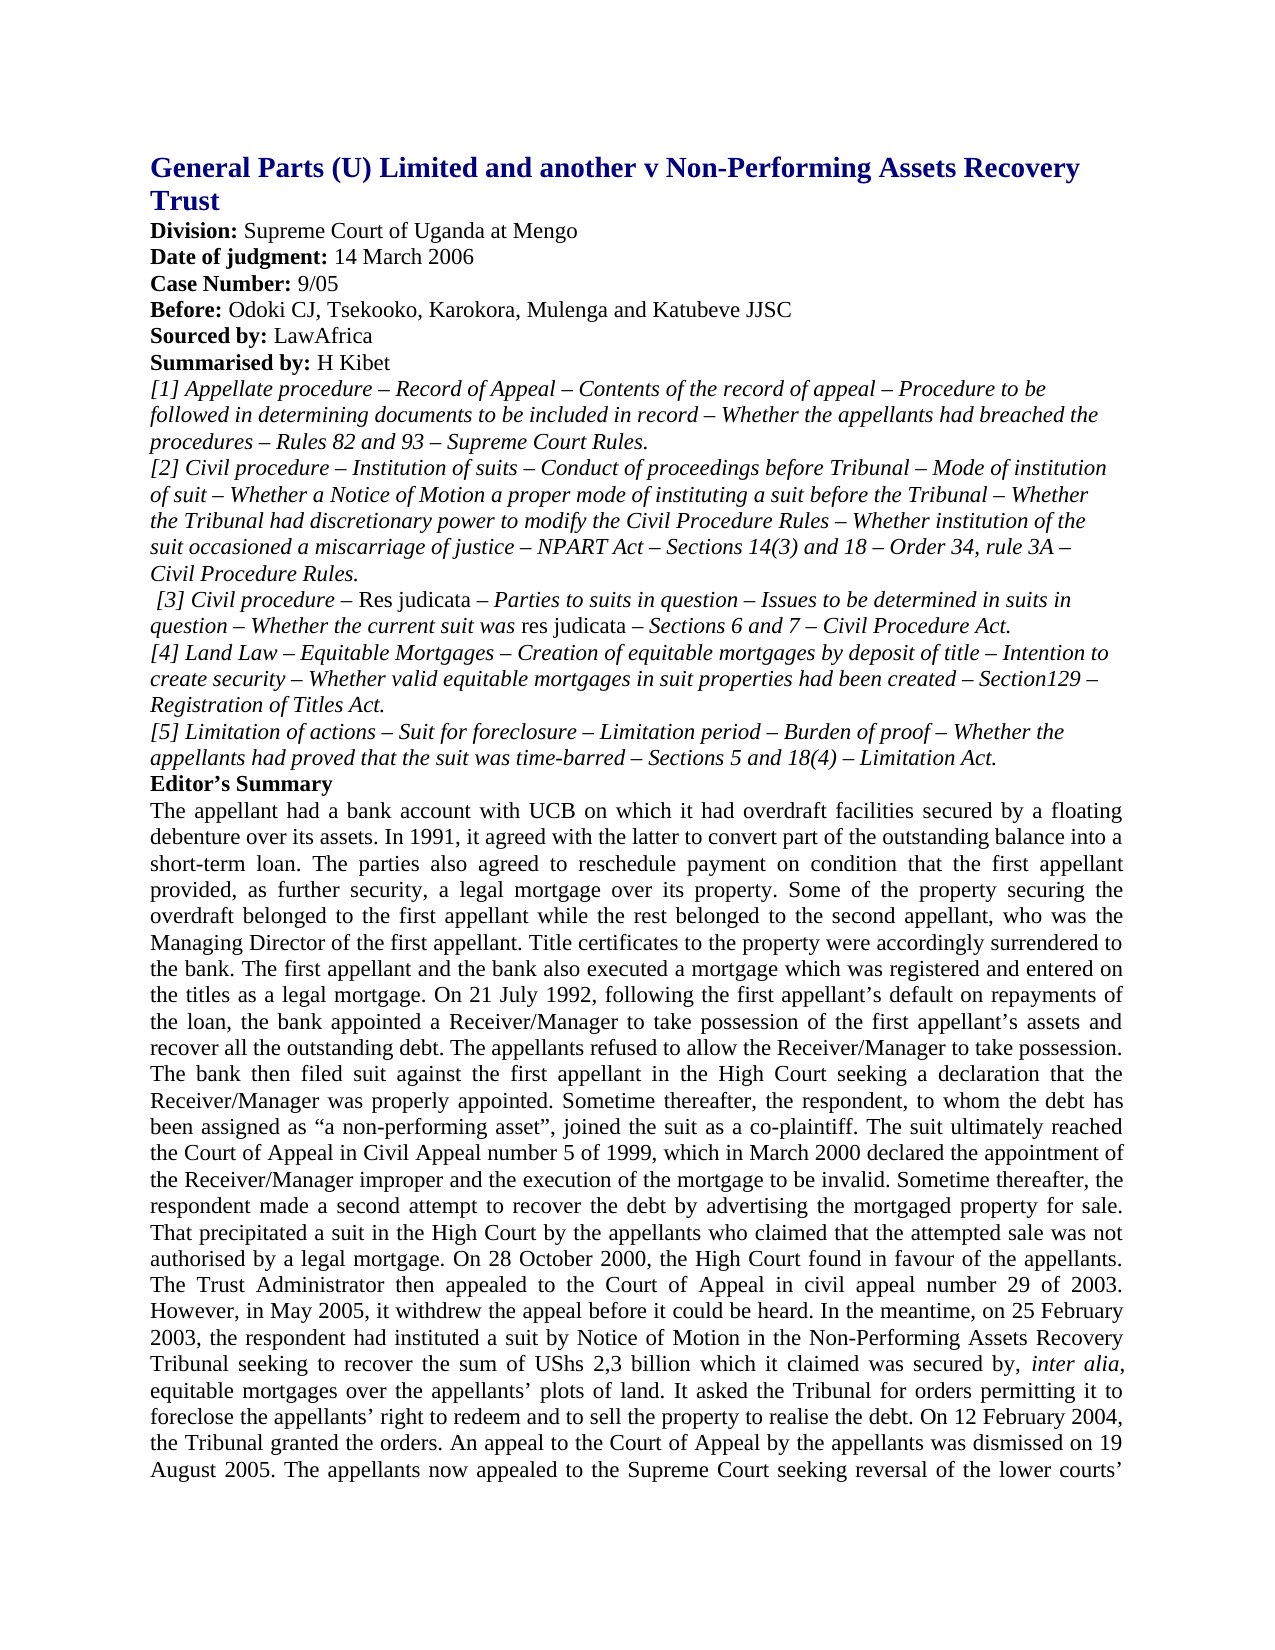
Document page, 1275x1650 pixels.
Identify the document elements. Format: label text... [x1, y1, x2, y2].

text Date of judgment: 14 March 2006 [150, 243, 1125, 270]
text Sourced by: LawAfrica [150, 322, 1125, 349]
text Editor’s Summary [150, 771, 1125, 797]
text question – Whether the current suit was res judicata – Sections 6 and 7 – Civil Procedure Act. [150, 612, 1125, 639]
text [150, 797, 1125, 1482]
text [2] Civil procedure – Institution of suits – Conduct of proceedings before Tribunal – Mode of institution [150, 454, 1125, 481]
text followed in determining documents to be included in record – Whether the appellants had breached the [150, 402, 1125, 428]
text Before: Odoki CJ, Tsekooko, Karokora, Mulenga and Katubeve JJSC [150, 296, 1125, 322]
text [1] Appellate procedure – Record of Appeal – Contents of the record of appeal – Procedure to be [150, 375, 1125, 402]
text procedures – Rules 82 and 93 – Supreme Court Rules. [150, 428, 1125, 454]
text [5] Limitation of actions – Suit for foreclosure – Limitation period – Burden of proof – Whether the [150, 718, 1125, 744]
text Division: Supreme Court of Uganda at Mengo [150, 217, 1125, 243]
text [4] Land Law – Equitable Mortgages – Creation of equitable mortgages by deposit of title – Intention to [150, 639, 1125, 665]
text Trust [150, 183, 1125, 217]
text create security – Whether valid equitable mortgages in suit properties had been created – Section129 – [150, 665, 1125, 691]
text Civil Procedure Rules. [150, 560, 1125, 586]
text of suit – Whether a Notice of Motion a proper mode of instituting a suit before the Tribunal – Whether [150, 481, 1125, 507]
text the Tribunal had discretionary power to modify the Civil Procedure Rules – Whether institution of the [150, 507, 1125, 533]
text Case Number: 9/05 [150, 270, 1125, 296]
text appellants had proved that the suit was time-barred – Sections 5 and 18(4) – Limitation Act. [150, 744, 1125, 771]
text Summarised by: H Kibet [150, 349, 1125, 375]
text [3] Civil procedure – Res judicata – Parties to suits in question – Issues to be determined in suits in [150, 586, 1125, 612]
text Registration of Titles Act. [150, 691, 1125, 718]
text suit occasioned a miscarriage of justice – NPART Act – Sections 14(3) and 18 – Order 34, rule 3A – [150, 533, 1125, 560]
text General Parts (U) Limited and another v Non-Performing Assets Recovery [150, 150, 1125, 183]
